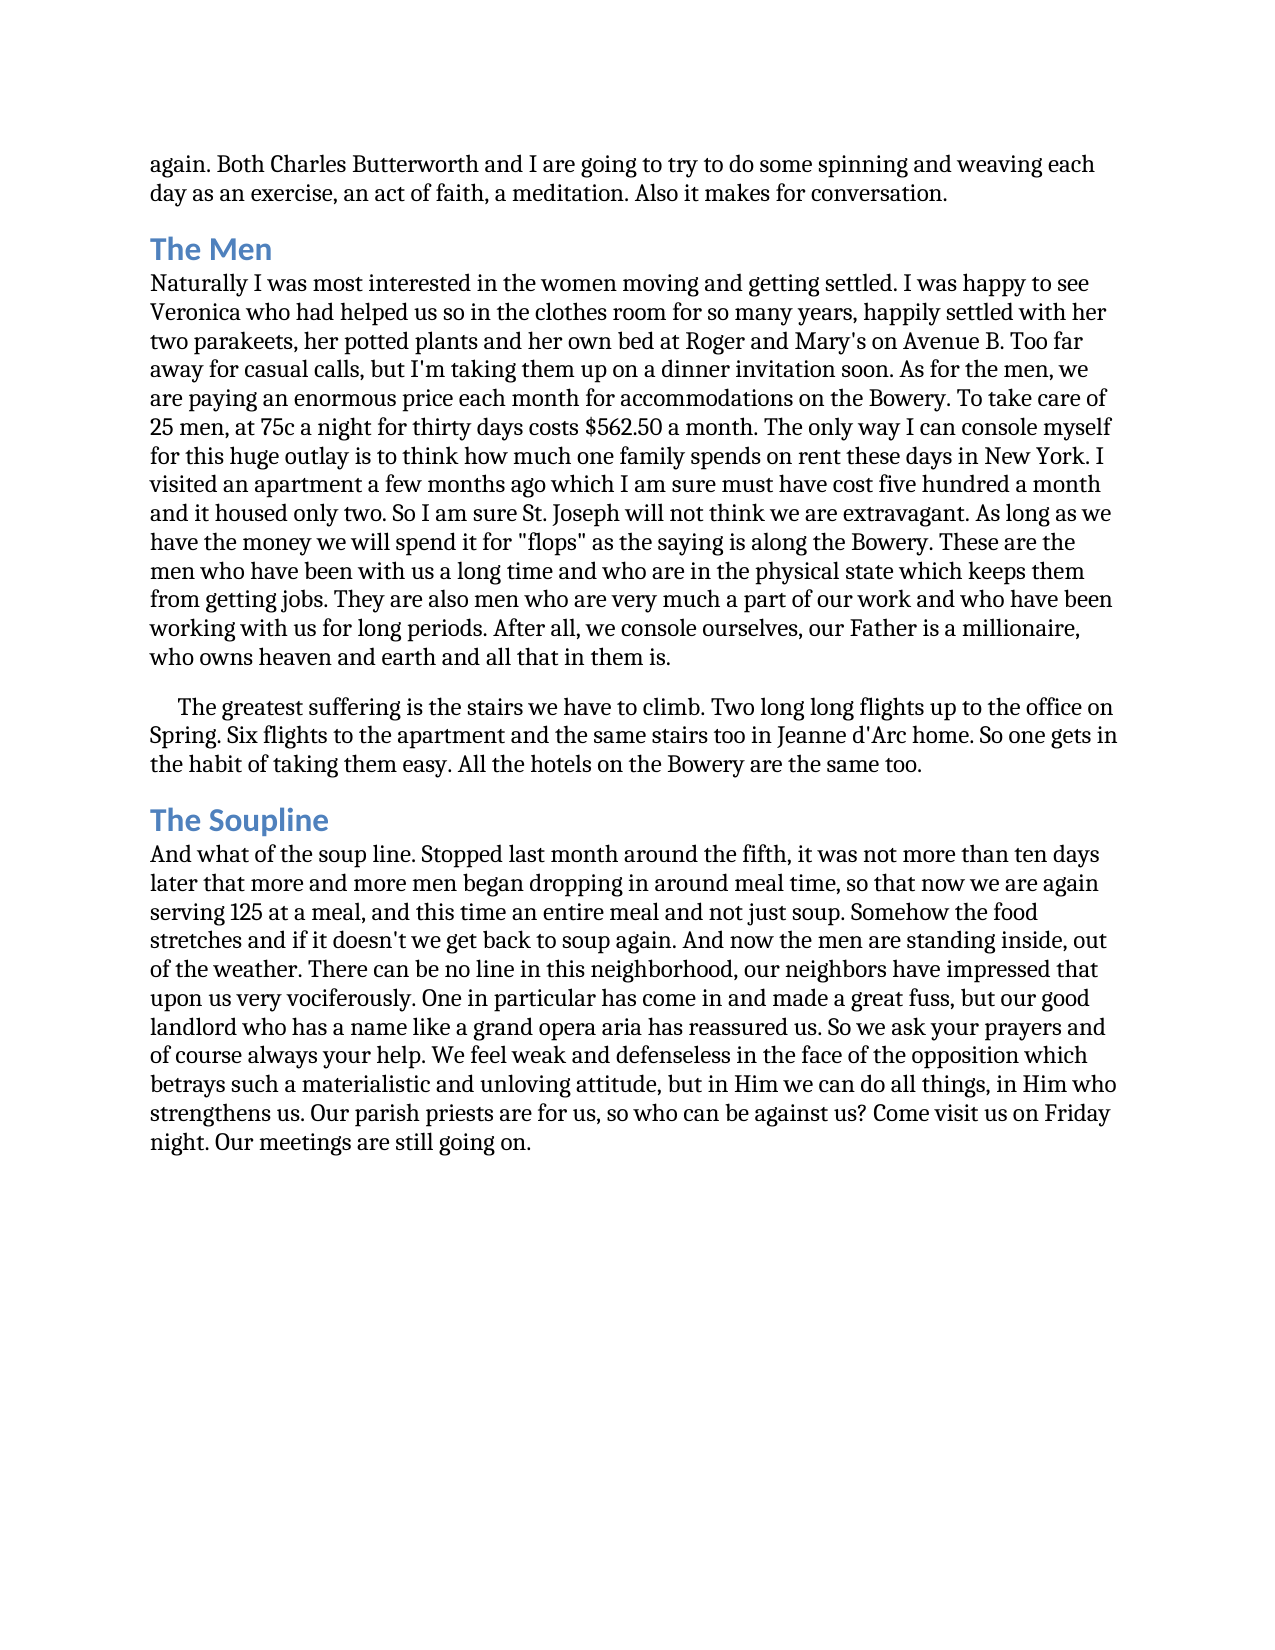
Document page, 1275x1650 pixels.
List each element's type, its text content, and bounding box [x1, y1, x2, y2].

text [150, 150, 1125, 207]
subtitle The Men [150, 228, 1125, 269]
subtitle The Soupline [150, 799, 1125, 840]
text The greatest suffering is the stairs we have to climb. Two long long flights up to the office on Spring. Six flights to the apartment and the same stairs too in Jeanne d'Arc home. So one gets in the habit of taking them easy. All the hotels on the Bowery are the same too. [150, 692, 1125, 779]
text Naturally I was most interested in the women moving and getting settled. I was happy to see Veronica who had helped us so in the clothes room for so many years, happily settled with her two parakeets, her potted plants and her own bed at Roger and Mary's on Avenue B. Too far away for casual calls, but I'm taking them up on a dinner invitation soon. As for the men, we are paying an enormous price each month for accommodations on the Bowery. To take care of 25 men, at 75c a night for thirty days costs $562.50 a month. The only way I can console myself for this huge outlay is to think how much one family spends on rent these days in New York. I visited an apartment a few months ago which I am sure must have cost five hundred a month and it housed only two. So I am sure St. Joseph will not think we are extravagant. As long as we have the money we will spend it for "flops" as the saying is along the Bowery. These are the men who have been with us a long time and who are in the physical state which keeps them from getting jobs. They are also men who are very much a part of our work and who have been working with us for long periods. After all, we console ourselves, our Father is a millionaire, who owns heaven and earth and all that in them is. [150, 269, 1125, 672]
text And what of the soup line. Stopped last month around the fifth, it was not more than ten days later that more and more men began dropping in around meal time, so that now we are again serving 125 at a meal, and this time an entire meal and not just soup. Somehow the food stretches and if it doesn't we get back to soup again. And now the men are standing inside, out of the weather. There can be no line in this neighborhood, our neighbors have impressed that upon us very vociferously. One in particular has come in and made a great fuss, but our good landlord who has a name like a grand opera aria has reassured us. So we ask your prayers and of course always your help. We feel weak and defenseless in the face of the opposition which betrays such a materialistic and unloving attitude, but in Him we can do all things, in Him who strengthens us. Our parish priests are for us, so who can be against us? Come visit us on Friday night. Our meetings are still going on. [150, 840, 1125, 1156]
